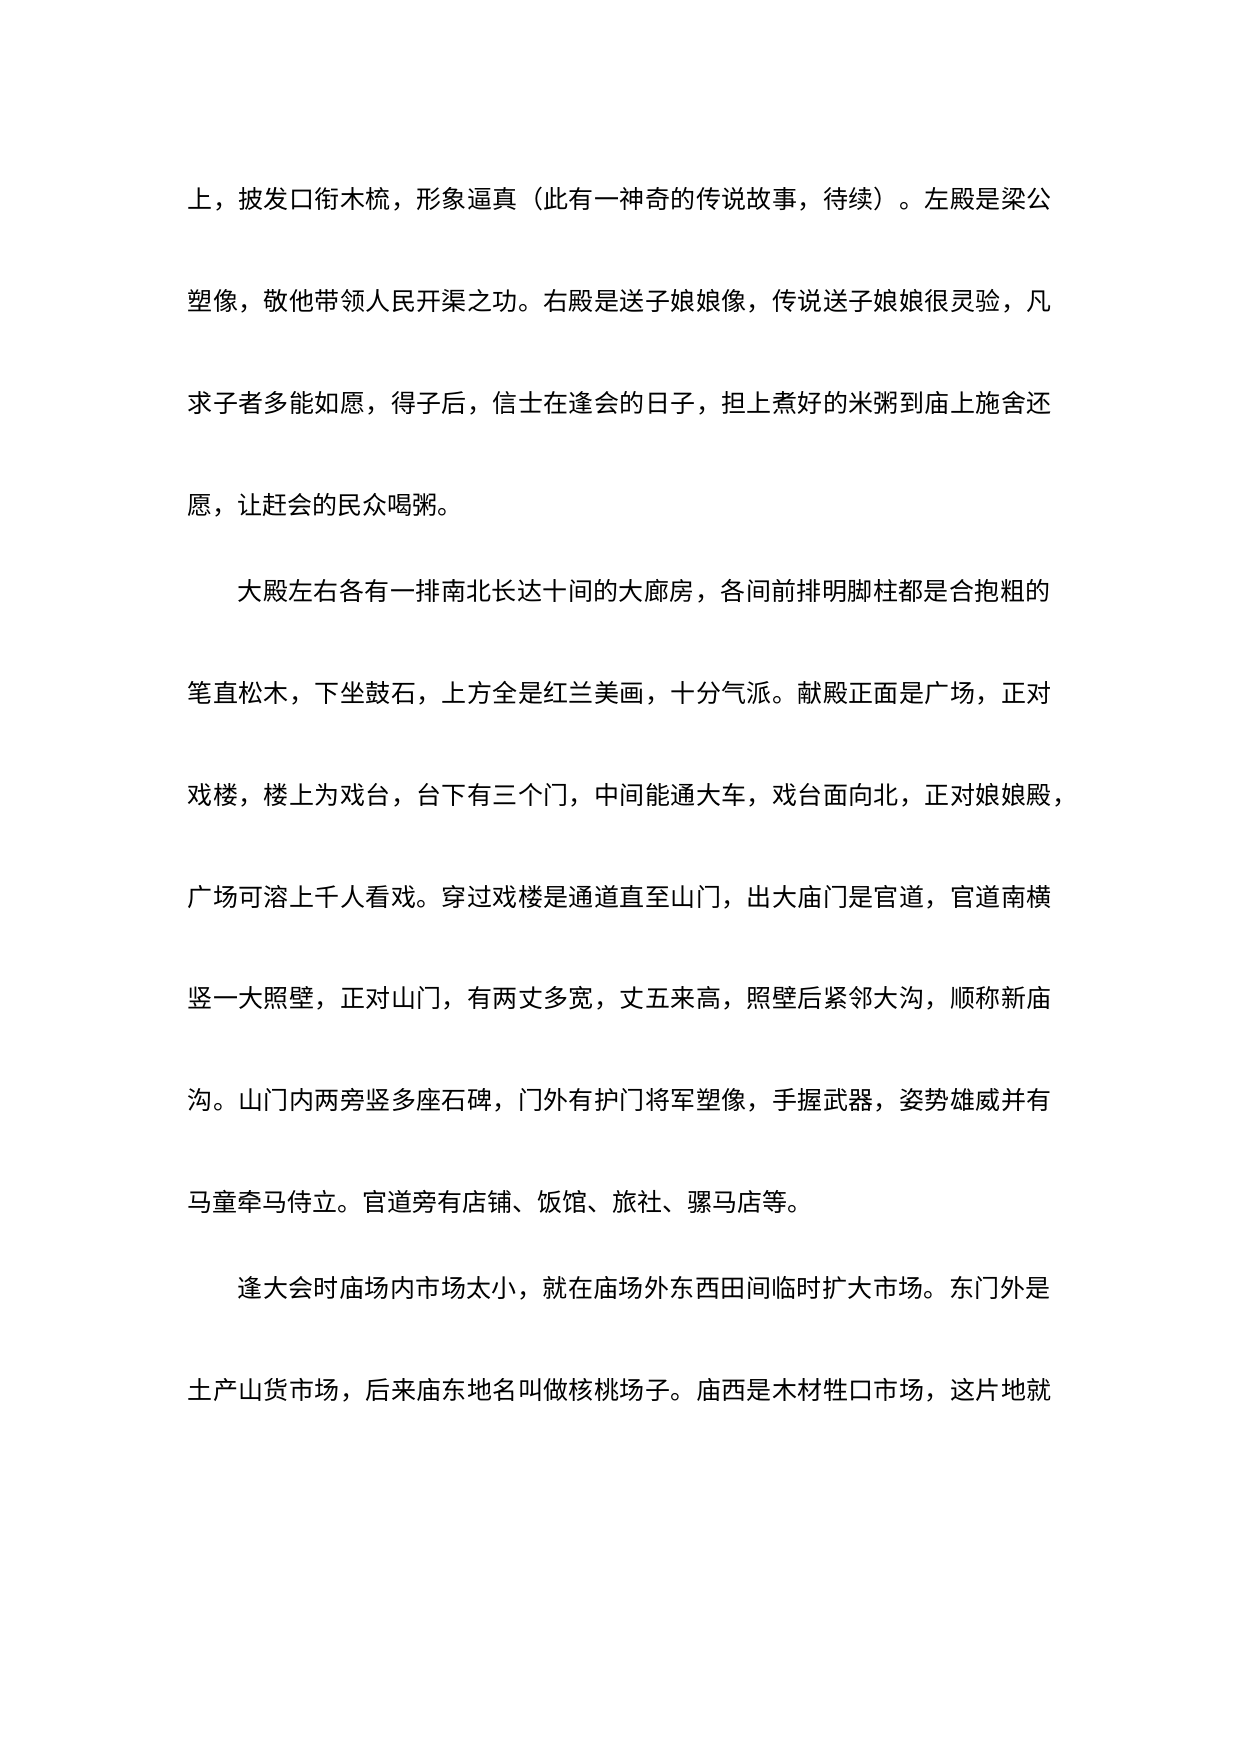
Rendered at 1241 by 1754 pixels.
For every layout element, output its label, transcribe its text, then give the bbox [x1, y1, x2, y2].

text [187, 1253, 1053, 1423]
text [187, 164, 1053, 537]
text 大殿左右各有一排南北长达十间的大廊房，各间前排明脚柱都是合抱粗的笔直松木，下坐鼓石，上方全是红兰美画，十分气派。献殿正面是广场，正对戏楼，楼上为戏台，台下有三个门，中间能通大车，戏台面向北，正对娘娘殿，广场可溶上千人看戏。穿过戏楼是通道直至山门，出大庙门是官道，官道南横竖一大照壁，正对山门，有两丈多宽，丈五来高，照壁后紧邻大沟，顺称新庙沟。山门内两旁竖多座石碑，门外有护门将军塑像，手握武器，姿势雄威并有马童牵马侍立。官道旁有店铺、饭馆、旅社、骡马店等。 [187, 556, 1053, 1235]
